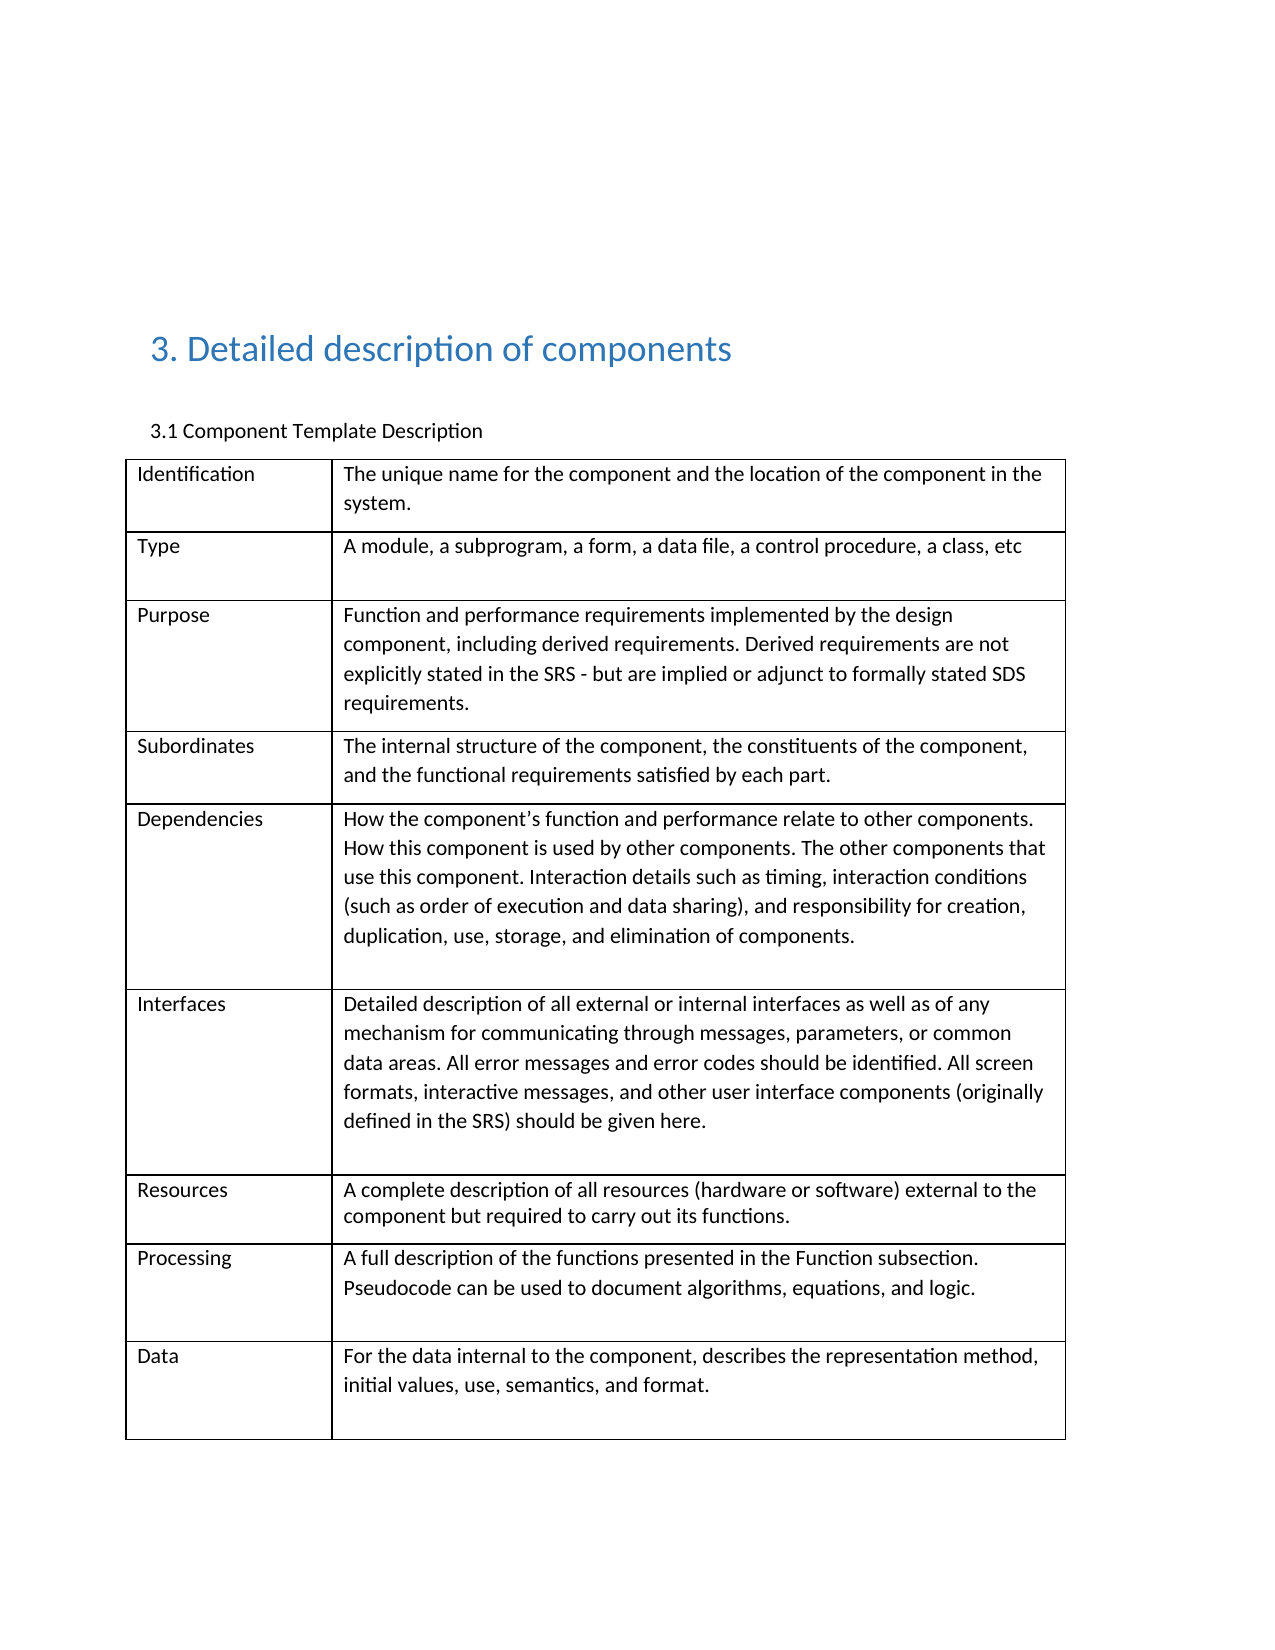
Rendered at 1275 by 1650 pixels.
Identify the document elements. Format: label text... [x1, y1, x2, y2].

table_header Identification [127, 460, 331, 531]
text 3.1 Component Template Description [150, 417, 1125, 443]
table_cell Dependencies [127, 805, 331, 989]
table_cell Function and performance requirements implemented by the design component, including derived requirements. Derived requirements are not explicitly stated in the SRS - but are implied or adjunct to formally stated SDS requirements. [333, 601, 1065, 731]
table_cell Purpose [127, 601, 331, 731]
table_cell Type [127, 533, 331, 600]
subtitle 3. Detailed description of components [150, 325, 1125, 371]
table_cell How the component’s function and performance relate to other components. How this component is used by other components. The other components that use this component. Interaction details such as timing, interaction conditions (such as order of execution and data sharing), and responsibility for creation, duplication, use, storage, and elimination of components. [333, 805, 1065, 989]
table_cell A full description of the functions presented in the Function subsection. Pseudocode can be used to document algorithms, equations, and logic. [333, 1245, 1065, 1341]
table_cell Data [127, 1342, 331, 1439]
table_header The unique name for the component and the location of the component in the system. [333, 460, 1065, 531]
table_cell Detailed description of all external or internal interfaces as well as of any mechanism for communicating through messages, parameters, or common data areas. All error messages and error codes should be identified. All screen formats, interactive messages, and other user interface components (originally defined in the SRS) should be given here. [333, 990, 1065, 1174]
table_cell A complete description of all resources (hardware or software) external to the component but required to carry out its functions. [333, 1176, 1065, 1243]
table_cell The internal structure of the component, the constituents of the component, and the functional requirements satisfied by each part. [333, 732, 1065, 803]
table_cell A module, a subprogram, a form, a data file, a control procedure, a class, etc [333, 533, 1065, 600]
table_cell Resources [127, 1176, 331, 1243]
table_cell Processing [127, 1245, 331, 1341]
table_cell Interfaces [127, 990, 331, 1174]
table_cell For the data internal to the component, describes the representation method, initial values, use, semantics, and format. [333, 1342, 1065, 1439]
table_cell Subordinates [127, 732, 331, 803]
